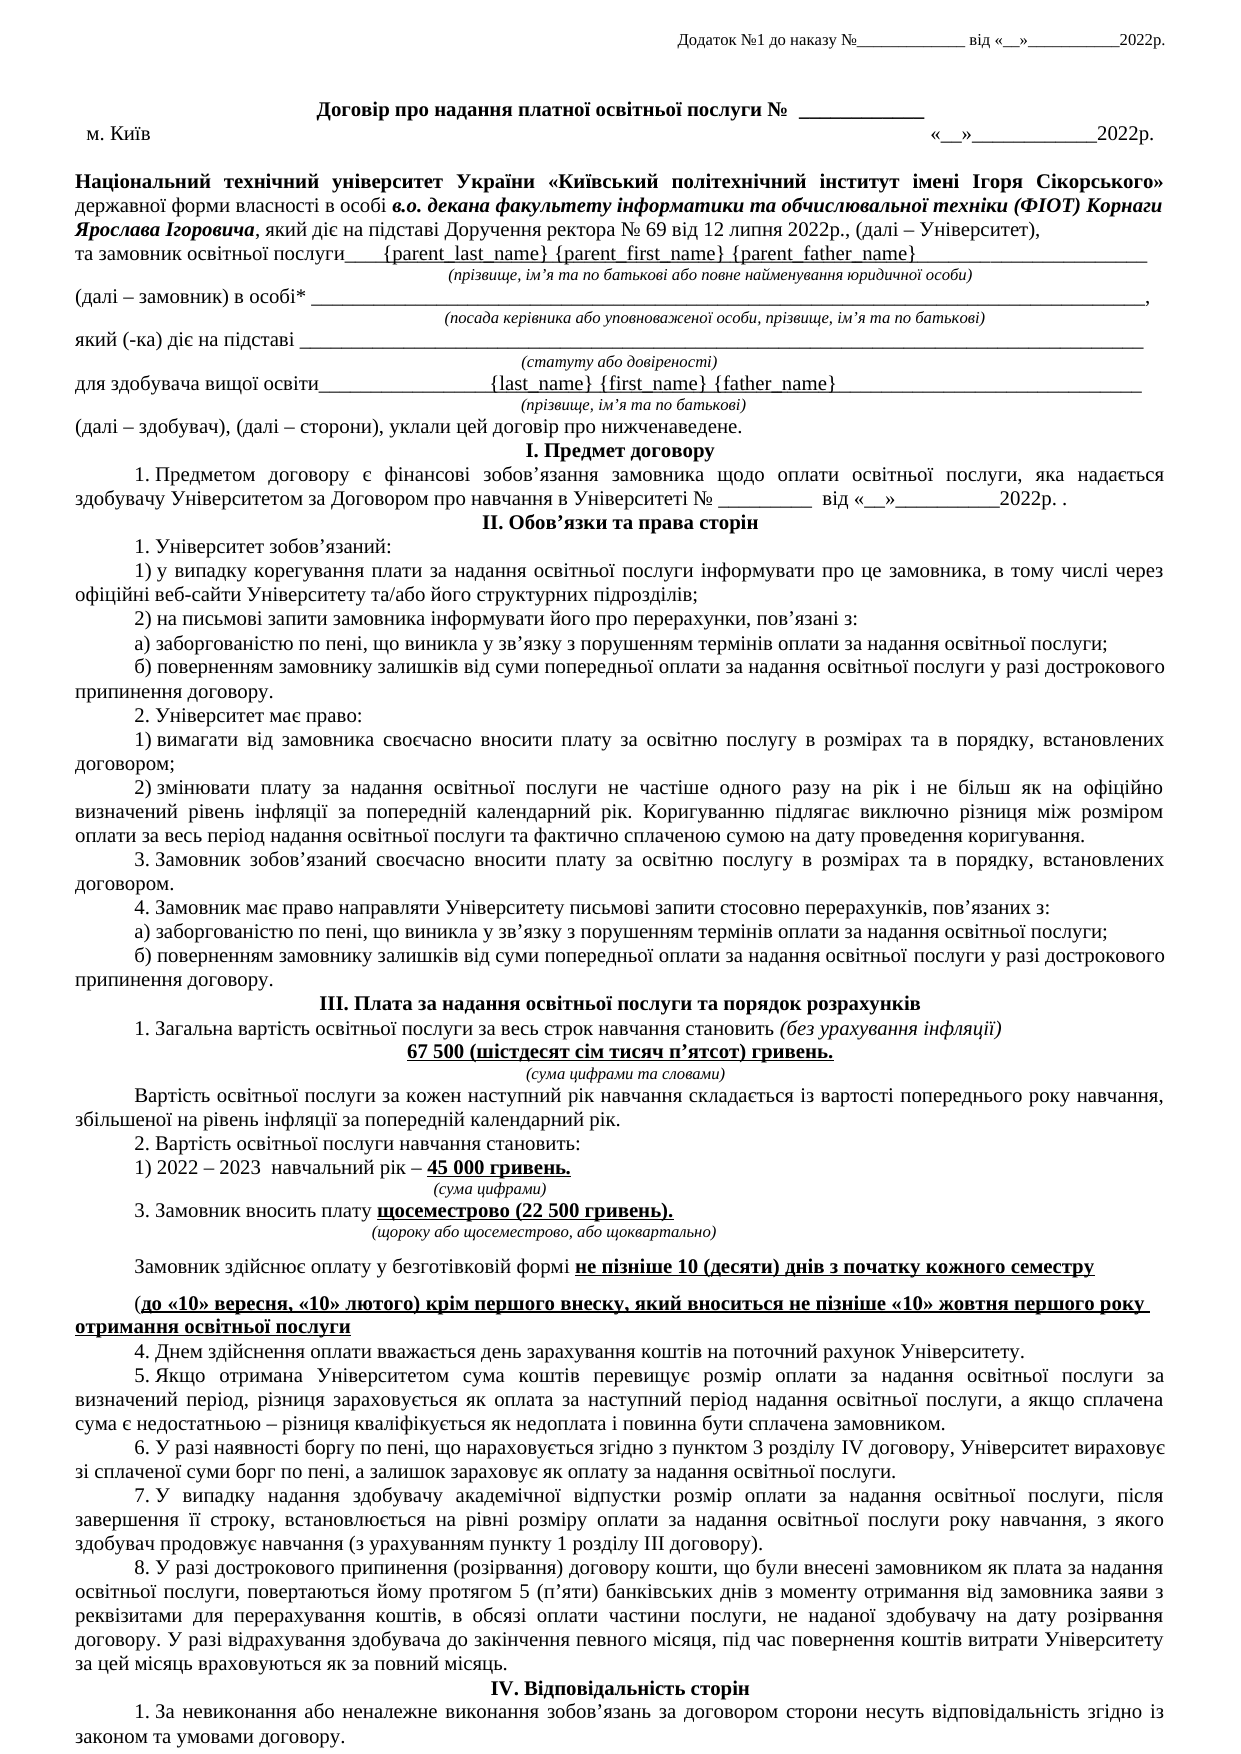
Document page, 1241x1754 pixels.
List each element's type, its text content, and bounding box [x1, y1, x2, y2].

text 67 500 (шістдесят сім тисяч п’ятсот) гривень. [75, 1039, 1165, 1063]
text (сума цифрами) [75, 1179, 1165, 1198]
text Замовник здійснює оплату у безготівковій формі не пізніше 10 (десяти) днів з початку кожного семестру [75, 1254, 1165, 1278]
text Договір про надання платної освітньої послуги № ____________ [75, 97, 1165, 121]
text (прізвище, ім’я та по батькові) [75, 395, 1165, 414]
text 8. У разі дострокового припинення (розірвання) договору кошти, що були внесені замовником як плата за надання освітньої послуги, повертаються йому протягом 5 (п’яти) банківських днів з моменту отримання від замовника заяви з реквізитами для перерахування коштів, в обсязі оплати частини послуги, не наданої здобувачу на дату розірвання договору. У разі відрахування здобувача до закінчення певного місяця, під час повернення коштів витрати Університету за цей місяць враховуються як за повний місяць. [75, 1555, 1165, 1675]
text для здобувача вищої освіти_______________________________________________________________________________ [75, 371, 1165, 395]
text 2) на письмові запити замовника інформувати його про перерахунки, пов’язані з: [75, 606, 1165, 630]
text б) поверненням замовнику залишків від суми попередньої оплати за надання освітньої послуги у разі дострокового припинення договору. [75, 943, 1165, 991]
text 7. У випадку надання здобувачу академічної відпустки розмір оплати за надання освітньої послуги, після завершення її строку, встановлюється на рівні розміру оплати за надання освітньої послуги року навчання, з якого здобувач продовжує навчання (з урахуванням пункту 1 розділу ІІІ договору). [75, 1483, 1165, 1555]
text Вартість освітньої послуги за кожен наступний рік навчання складається із вартості попереднього року навчання, збільшеної на рівень інфляції за попередній календарний рік. [75, 1083, 1165, 1131]
text 2. Вартість освітньої послуги навчання становить: [75, 1131, 1165, 1155]
text який (-ка) діє на підставі _________________________________________________________________________________ [75, 327, 1165, 351]
table_header м. Київ [75, 121, 616, 149]
text 3. Замовник вносить плату щосеместрово (22 500 гривень). [75, 1198, 1165, 1222]
text 2. Університет має право: [75, 703, 1165, 727]
text І. Предмет договору [75, 438, 1165, 462]
text Національний технічний університет України «Київський політехнічний інститут імені Ігоря Сікорського» державної форми власності в особі в.о. декана факультету інформатики та обчислювальної техніки (ФІОТ) Корнаги Ярослава Ігоровича, який діє на підставі Доручення ректора № 69 від 12 липня 2022р., (далі – Університет), [75, 169, 1165, 241]
text а) заборгованістю по пені, що виникла у зв’язку з порушенням термінів оплати за надання освітньої послуги; [75, 919, 1165, 943]
text Додаток №1 до наказу №_____________ від «__»___________2022р. [75, 29, 1165, 49]
text а) заборгованістю по пені, що виникла у зв’язку з порушенням термінів оплати за надання освітньої послуги; [75, 630, 1165, 654]
text (до «10» вересня, «10» лютого) крім першого внеску, який вноситься не пізніше «10» жовтня першого року отримання освітньої послуги [75, 1290, 1165, 1338]
text (посада керівника або уповноваженої особи, прізвище, ім’я та по батькові) [75, 308, 1165, 327]
text ІІ. Обов’язки та права сторін [75, 510, 1165, 534]
table_header «__»____________2022р. [616, 121, 1165, 149]
text (сума цифрами та словами) [75, 1063, 1165, 1083]
text 5. Якщо отримана Університетом сума коштів перевищує розмір оплати за надання освітньої послуги за визначений період, різниця зараховується як оплата за наступний період надання освітньої послуги, а якщо сплачена сума є недостатньою – різниця кваліфікується як недоплата і повинна бути сплачена замовником. [75, 1363, 1165, 1435]
text 1. Університет зобов’язаний: [75, 534, 1165, 558]
text 4. Днем здійснення оплати вважається день зарахування коштів на поточний рахунок Університету. [75, 1338, 1165, 1363]
text 1) вимагати від замовника своєчасно вносити плату за освітню послугу в розмірах та в порядку, встановлених договором; [75, 727, 1165, 775]
text (прізвище, ім’я та по батькові або повне найменування юридичної особи) [75, 265, 1165, 284]
text (статуту або довіреності) [75, 351, 1165, 371]
text 4. Замовник має право направляти Університету письмові запити стосовно перерахунків, пов’язаних з: [75, 895, 1165, 919]
text 6. У разі наявності боргу по пені, що нараховується згідно з пунктом 3 розділу IV договору, Університет вираховує зі сплаченої суми борг по пені, а залишок зараховує як оплату за надання освітньої послуги. [75, 1435, 1165, 1483]
text (щороку або щосеместрово, або щоквартально) [75, 1222, 1165, 1241]
text 1) у випадку корегування плати за надання освітньої послуги інформувати про це замовника, в тому числі через офіційні веб-сайти Університету та/або його структурних підрозділів; [75, 558, 1165, 606]
text 1. Загальна вартість освітньої послуги за весь строк навчання становить (без урахування інфляції) [75, 1015, 1165, 1039]
text 2) змінювати плату за надання освітньої послуги не частіше одного разу на рік і не більш як на офіційно визначений рівень інфляції за попередній календарний рік. Коригуванню підлягає виключно різниця між розміром оплати за весь період надання освітньої послуги та фактично сплаченою сумою на дату проведення коригування. [75, 775, 1165, 847]
text 1. За невиконання або неналежне виконання зобов’язань за договором сторони несуть відповідальність згідно із законом та умовами договору. [75, 1699, 1165, 1748]
text 1) 2022 – 2023 навчальний рік ‒ 45 000 гривень. [75, 1155, 1165, 1179]
text 1. Предметом договору є фінансові зобов’язання замовника щодо оплати освітньої послуги, яка надається здобувачу Університетом за Договором про навчання в Університеті № _________ від «__»__________2022р. . [75, 462, 1165, 510]
text (далі – здобувач), (далі – сторони), уклали цей договір про нижченаведене. [75, 414, 1165, 438]
text ІІІ. Плата за надання освітньої послуги та порядок розрахунків [75, 991, 1165, 1015]
text та замовник освітньої послуги_____________________________________________________________________________ [75, 241, 1165, 265]
text б) поверненням замовнику залишків від суми попередньої оплати за надання освітньої послуги у разі дострокового припинення договору. [75, 654, 1165, 703]
text 3. Замовник зобов’язаний своєчасно вносити плату за освітню послугу в розмірах та в порядку, встановлених договором. [75, 847, 1165, 895]
text IV. Відповідальність сторін [75, 1675, 1165, 1699]
text (далі – замовник) в особі* ________________________________________________________________________________, [75, 284, 1165, 308]
